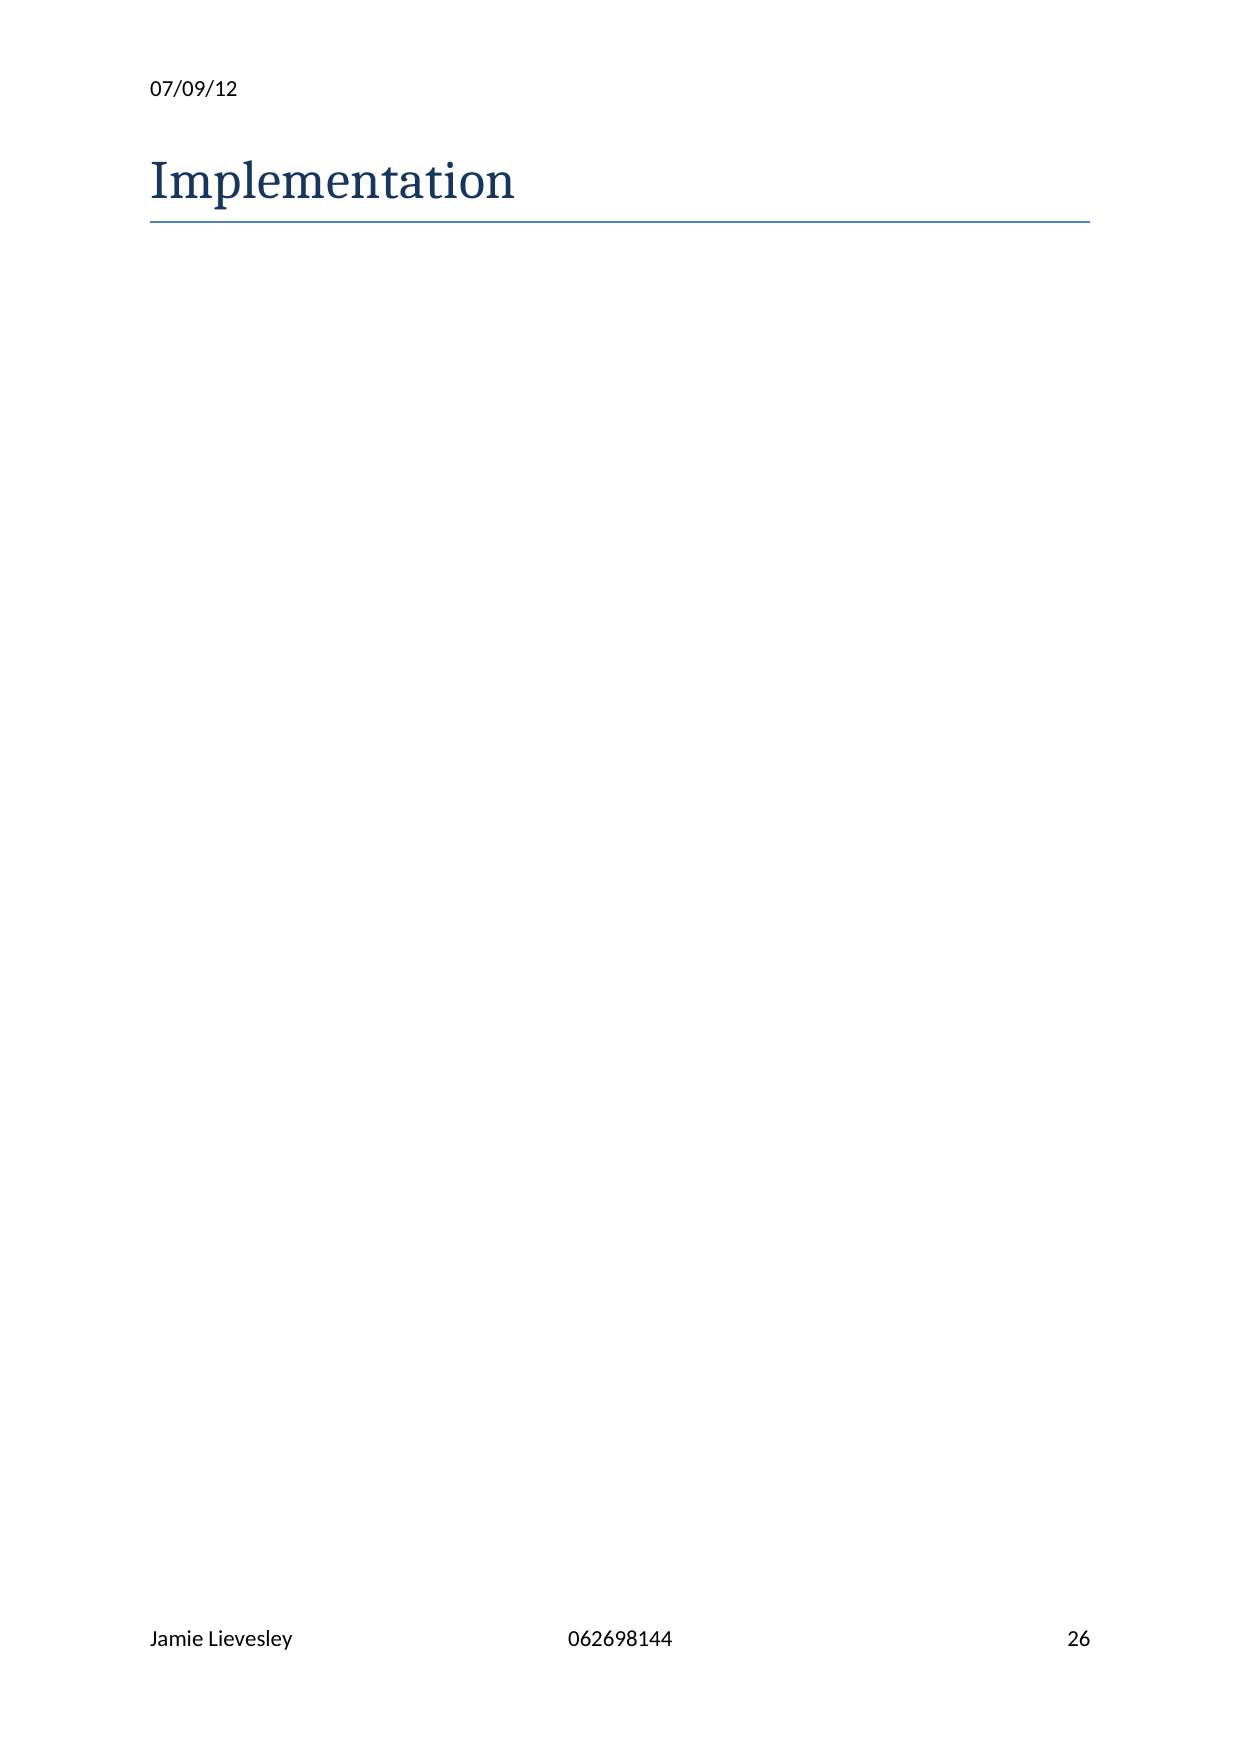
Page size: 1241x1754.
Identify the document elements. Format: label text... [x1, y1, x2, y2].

title Implementation [150, 150, 1090, 221]
